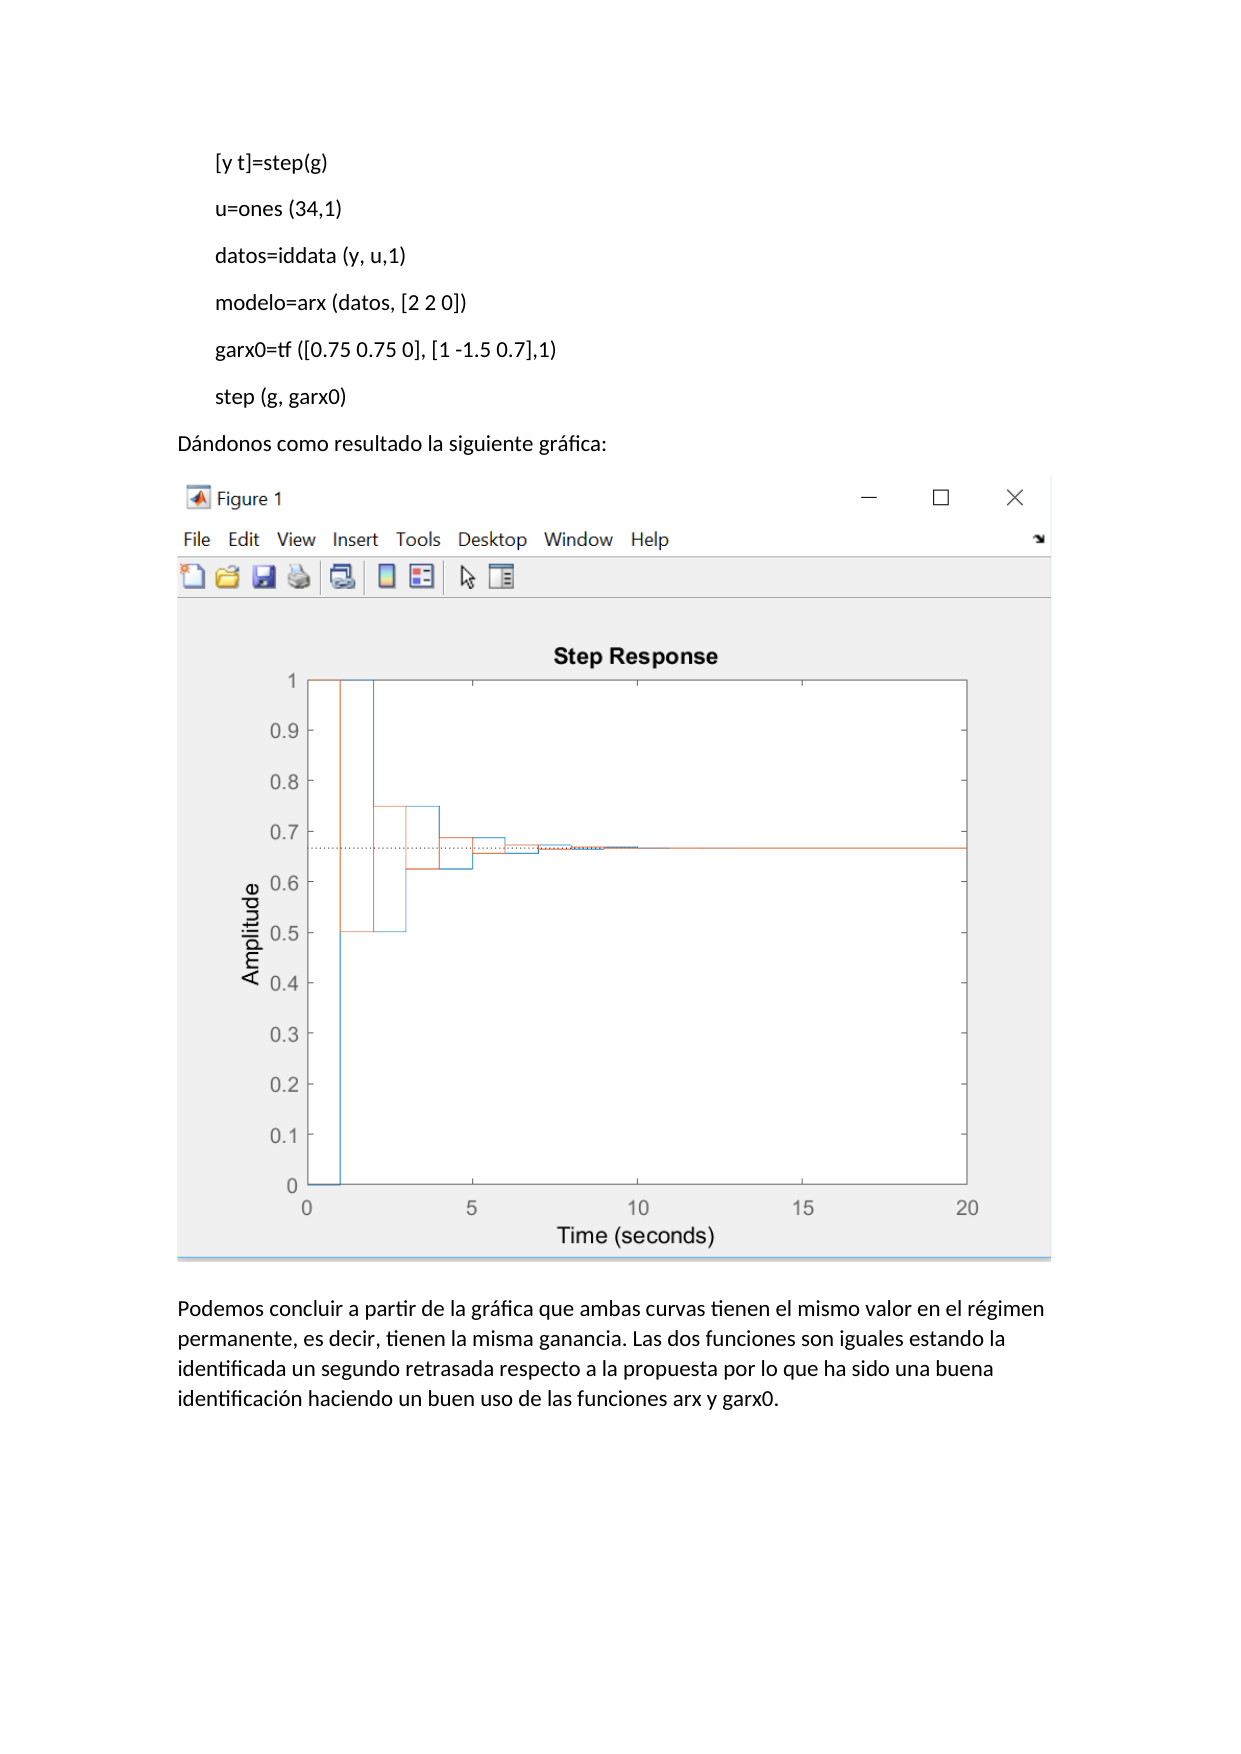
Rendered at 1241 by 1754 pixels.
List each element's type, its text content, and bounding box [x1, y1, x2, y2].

text modelo=arx (datos, [2 2 0]) [215, 288, 1063, 316]
text datos=iddata (y, u,1) [215, 241, 1063, 269]
text Podemos concluir a partir de la gráfica que ambas curvas tienen el mismo valor en el régimen permanente, es decir, tienen la misma ganancia. Las dos funciones son iguales estando la identificada un segundo retrasada respecto a la propuesta por lo que ha sido una buena identificación haciendo un buen uso de las funciones arx y garx0. [177, 1294, 1063, 1412]
picture [177, 475, 1052, 1262]
text step (g, garx0) [215, 382, 1063, 410]
text u=ones (34,1) [215, 194, 1063, 222]
text garx0=tf ([0.75 0.75 0], [1 -1.5 0.7],1) [215, 335, 1063, 363]
text Dándonos como resultado la siguiente gráfica: [177, 429, 1063, 457]
text [y t]=step(g) [215, 148, 1063, 176]
